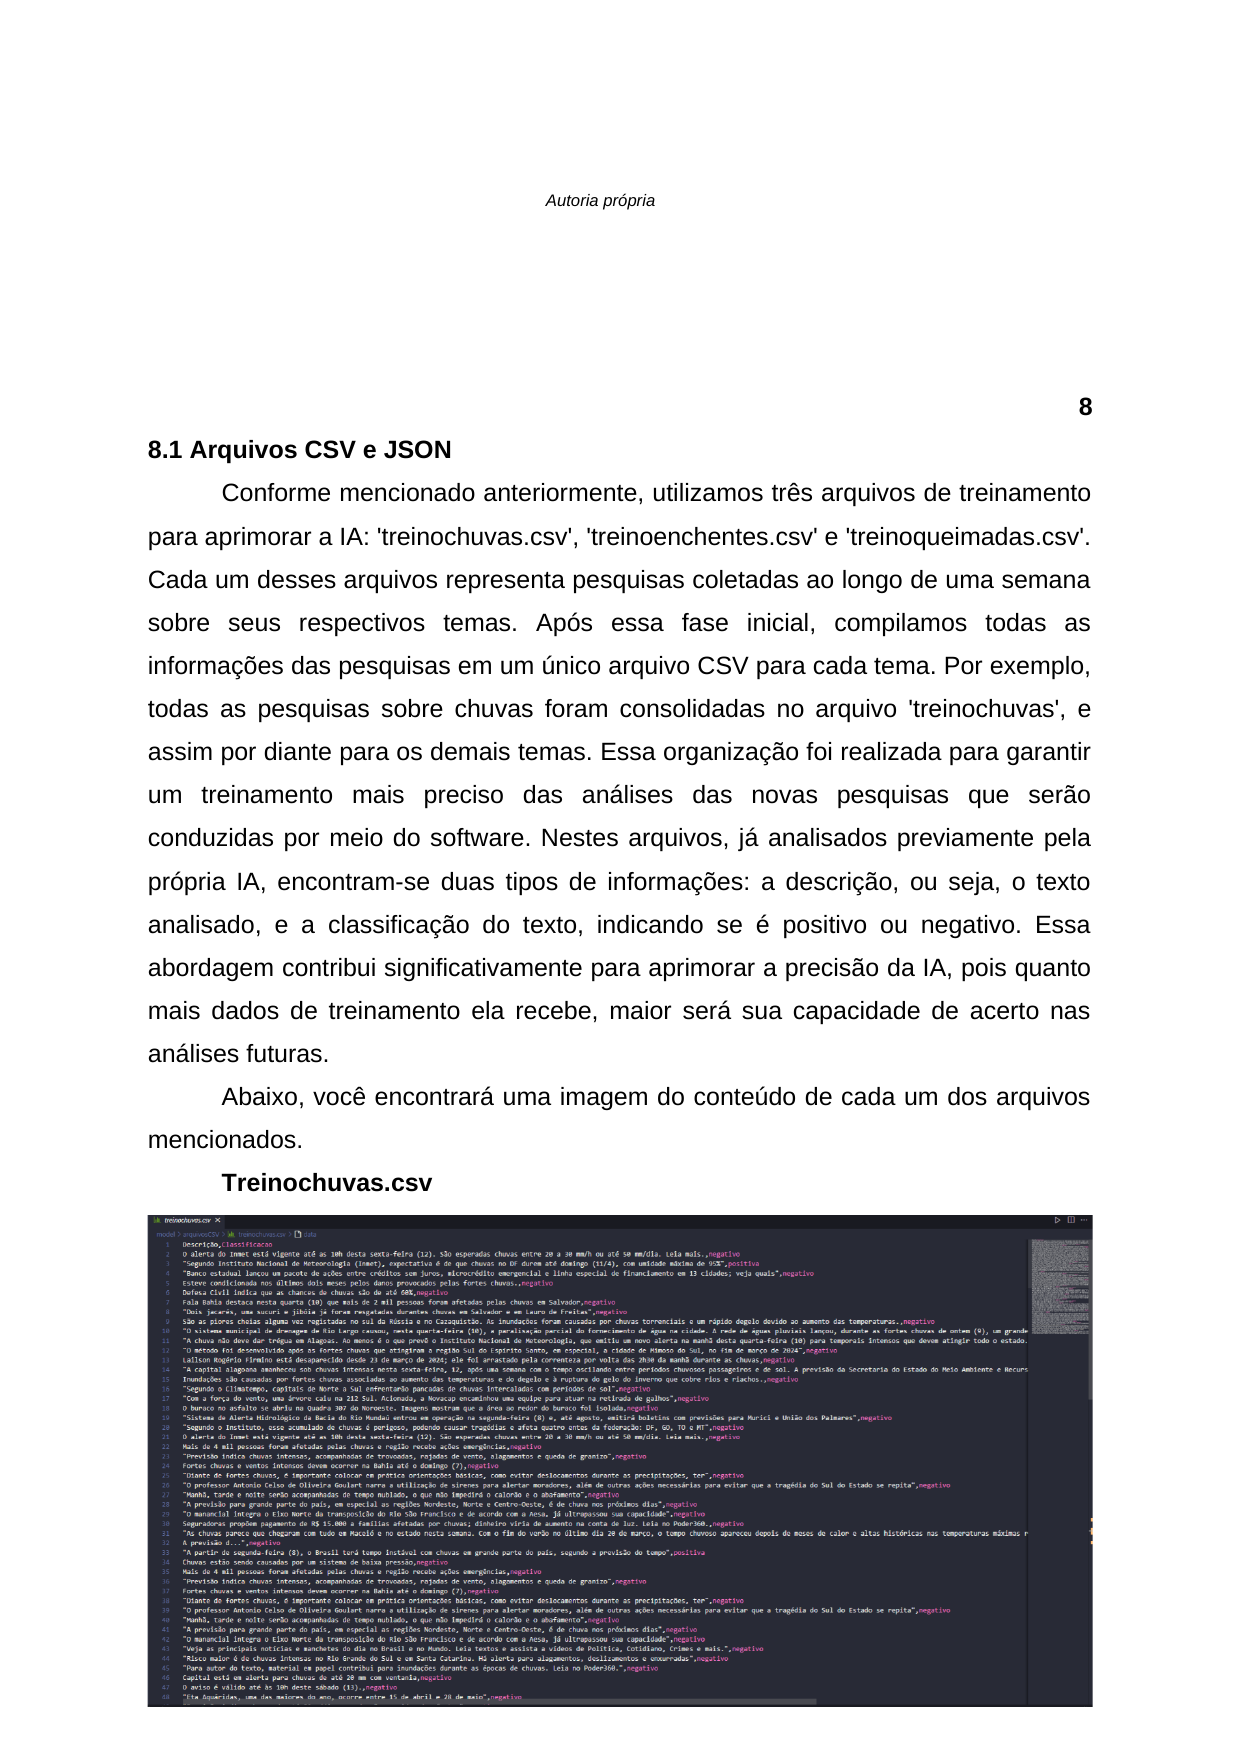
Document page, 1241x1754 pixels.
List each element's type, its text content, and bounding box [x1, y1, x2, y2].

text Autoria própria [148, 191, 1092, 210]
text Abaixo, você encontrará uma imagem do conteúdo de cada um dos arquivos mencionados. [148, 1082, 1092, 1154]
text Conforme mencionado anteriormente, utilizamos três arquivos de treinamento para aprimorar a IA: 'treinochuvas.csv', 'treinoenchentes.csv' e 'treinoqueimadas.csv'. Cada um desses arquivos representa pesquisas coletadas ao longo de uma semana sobre seus respectivos temas. Após essa fase inicial, compilamos todas as informações das pesquisas em um único arquivo CSV para cada tema. Por exemplo, todas as pesquisas sobre chuvas foram consolidadas no arquivo 'treinochuvas', e assim por diante para os demais temas. Essa organização foi realizada para garantir um treinamento mais preciso das análises das novas pesquisas que serão conduzidas por meio do software. Nestes arquivos, já analisados previamente pela própria IA, encontram-se duas tipos de informações: a descrição, ou seja, o texto analisado, e a classificação do texto, indicando se é positivo ou negativo. Essa abordagem contribui significativamente para aprimorar a precisão da IA, pois quanto mais dados de treinamento ela recebe, maior será sua capacidade de acerto nas análises futuras. [148, 478, 1092, 1068]
picture [147, 1215, 1093, 1707]
text 8.1 Arquivos CSV e JSON [148, 435, 1092, 464]
text Treinochuvas.csv [148, 1168, 1092, 1197]
text 8 [148, 392, 1092, 421]
